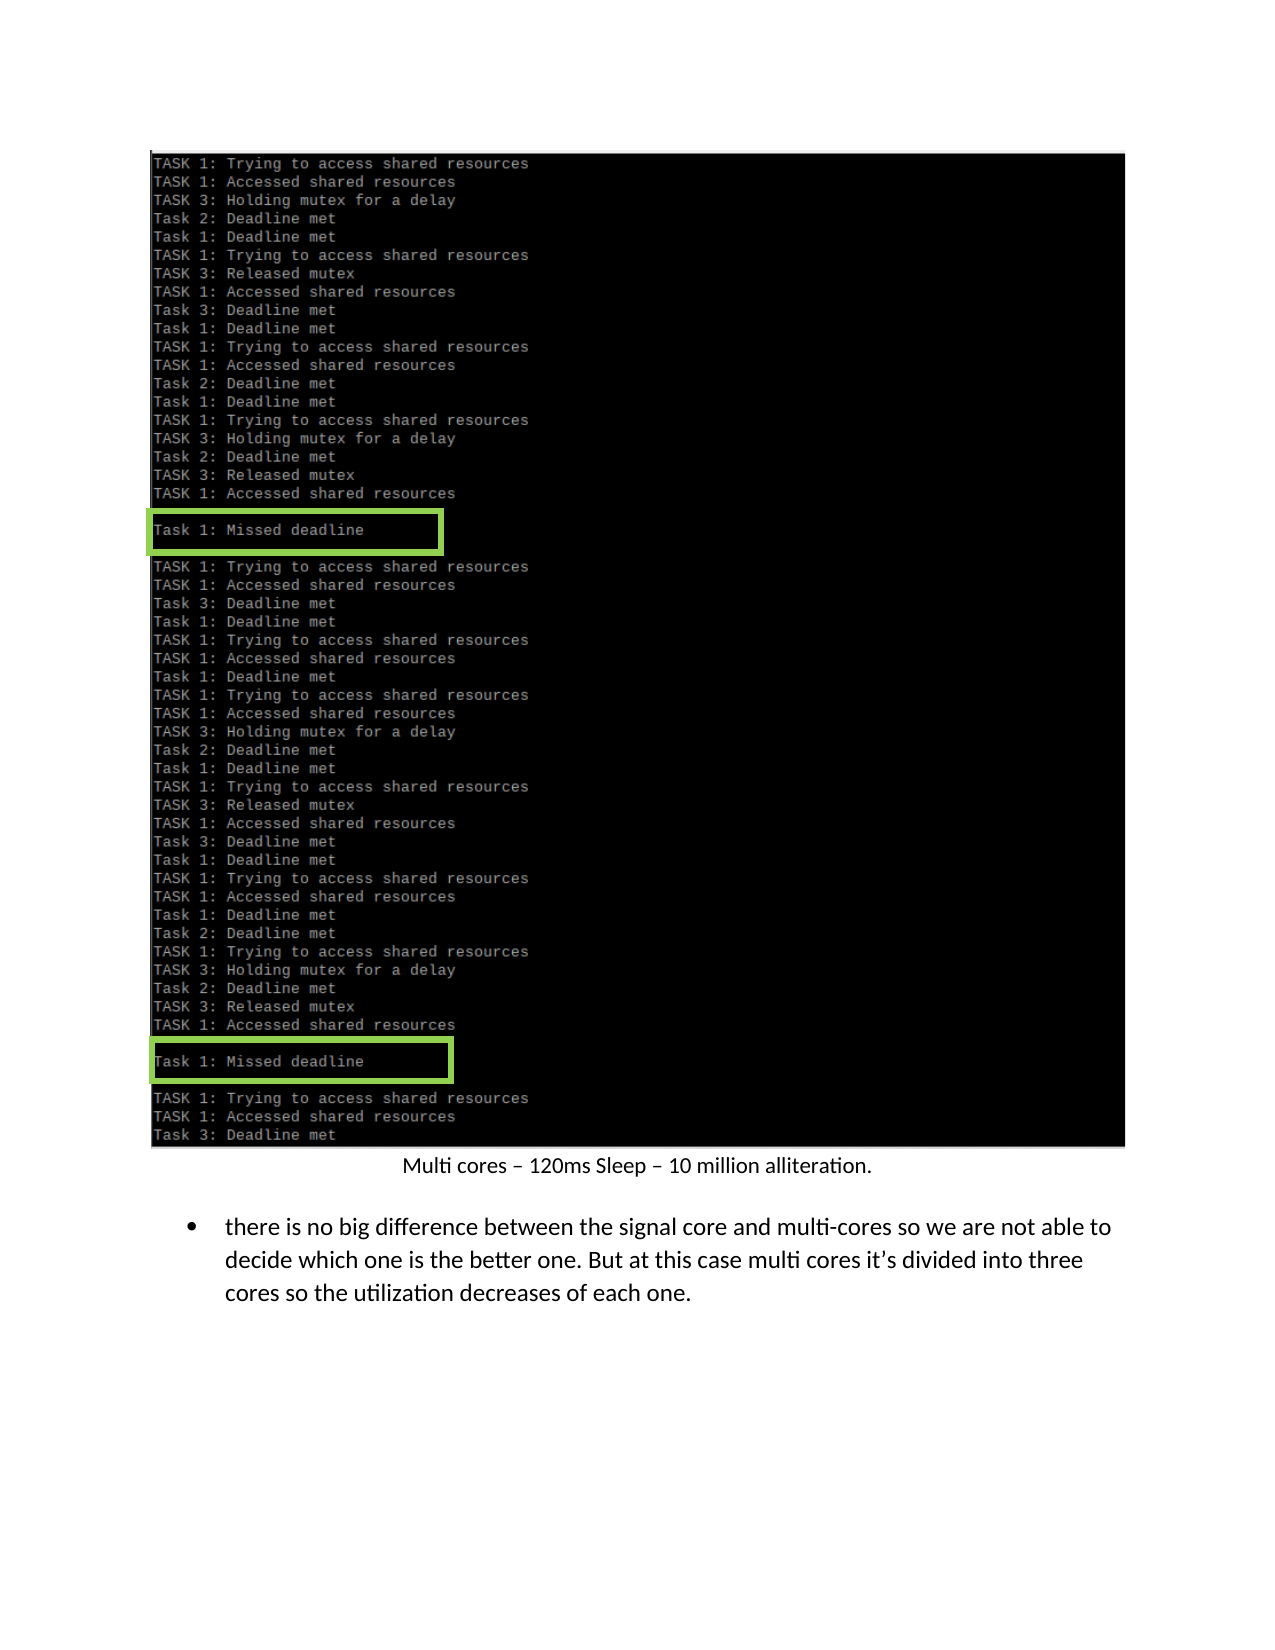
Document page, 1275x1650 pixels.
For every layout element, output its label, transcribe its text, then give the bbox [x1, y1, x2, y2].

text Multi cores – 120ms Sleep – 10 million alliteration. [150, 1151, 1125, 1179]
list there is no big difference between the signal core and multi-cores so we are not able to decide which one is the better one. But at this case multi cores it’s divided into three cores so the utilization decreases of each one. [187, 1211, 1125, 1308]
picture [155, 1043, 448, 1078]
picture [150, 150, 1125, 1149]
picture [153, 514, 438, 549]
